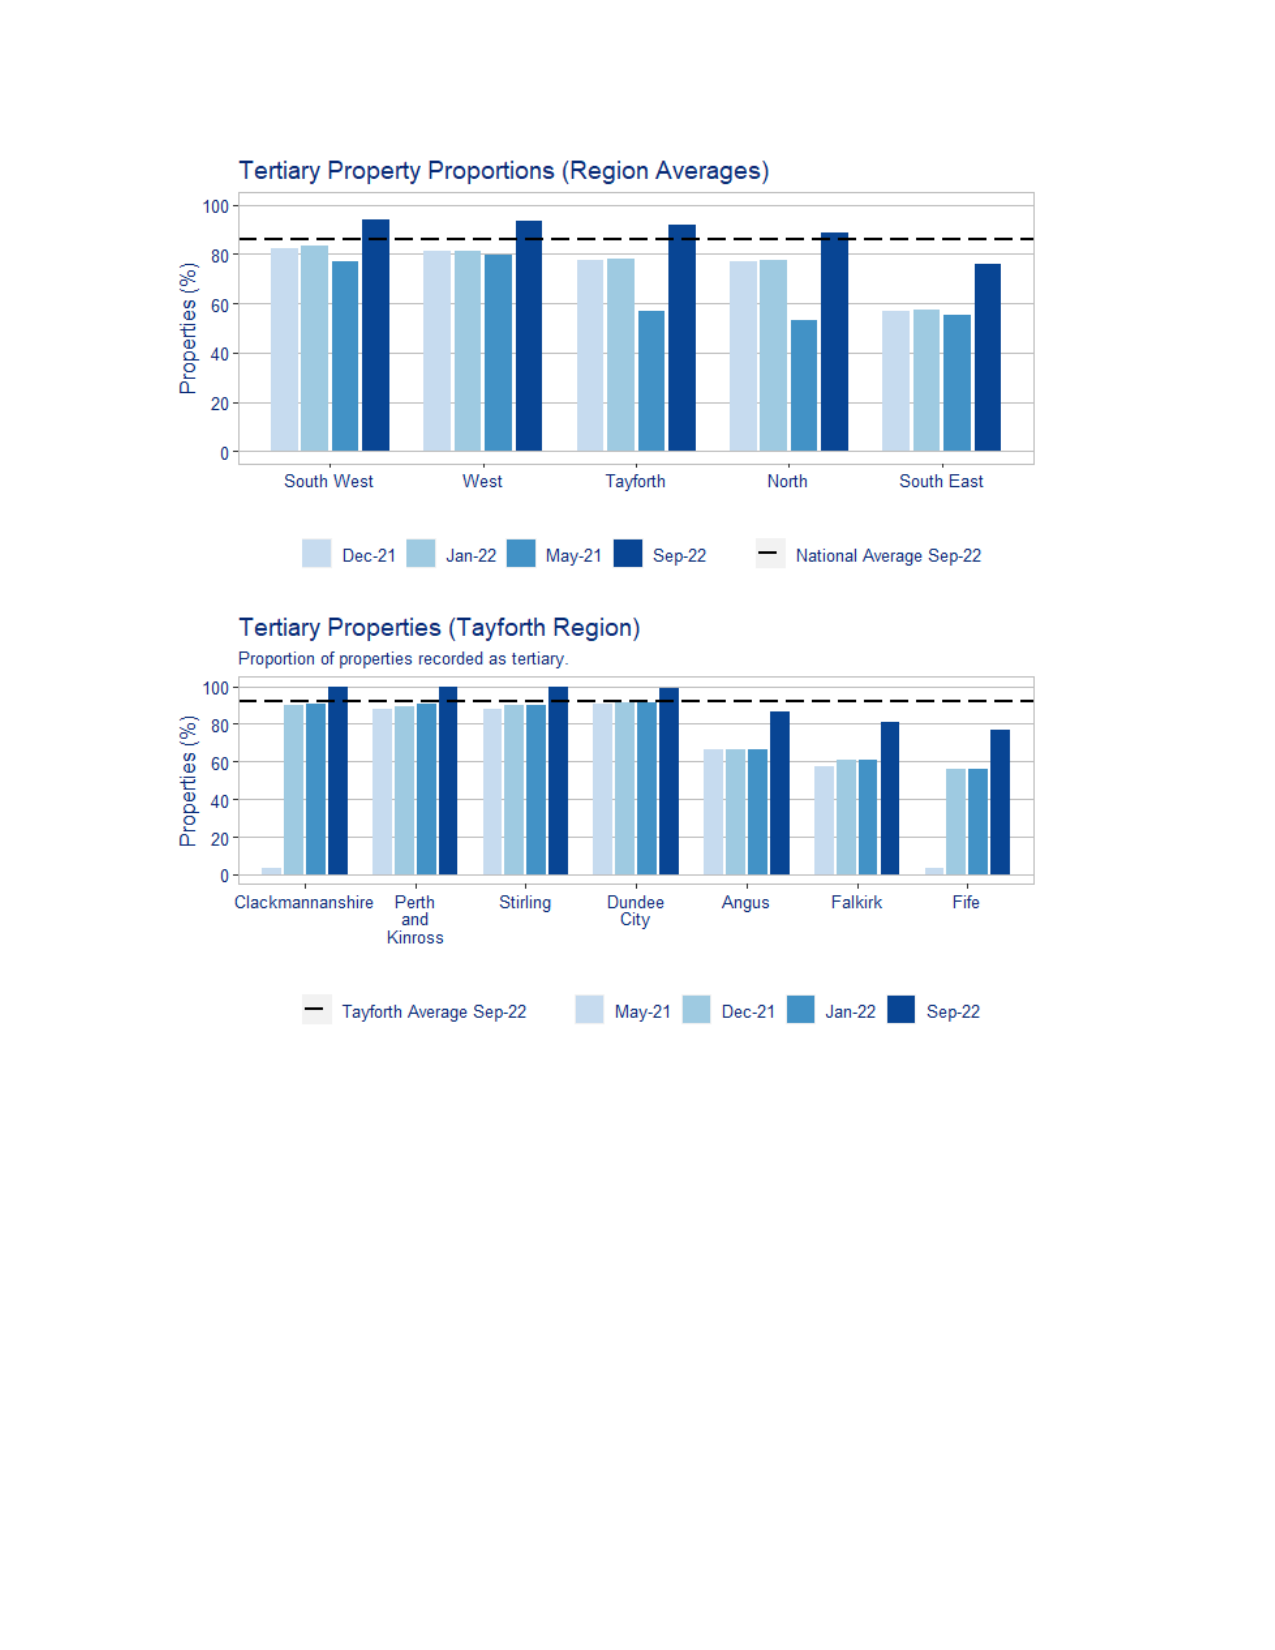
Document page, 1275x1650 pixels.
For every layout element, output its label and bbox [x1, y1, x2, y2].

picture [168, 606, 1044, 1044]
picture [168, 150, 1044, 588]
